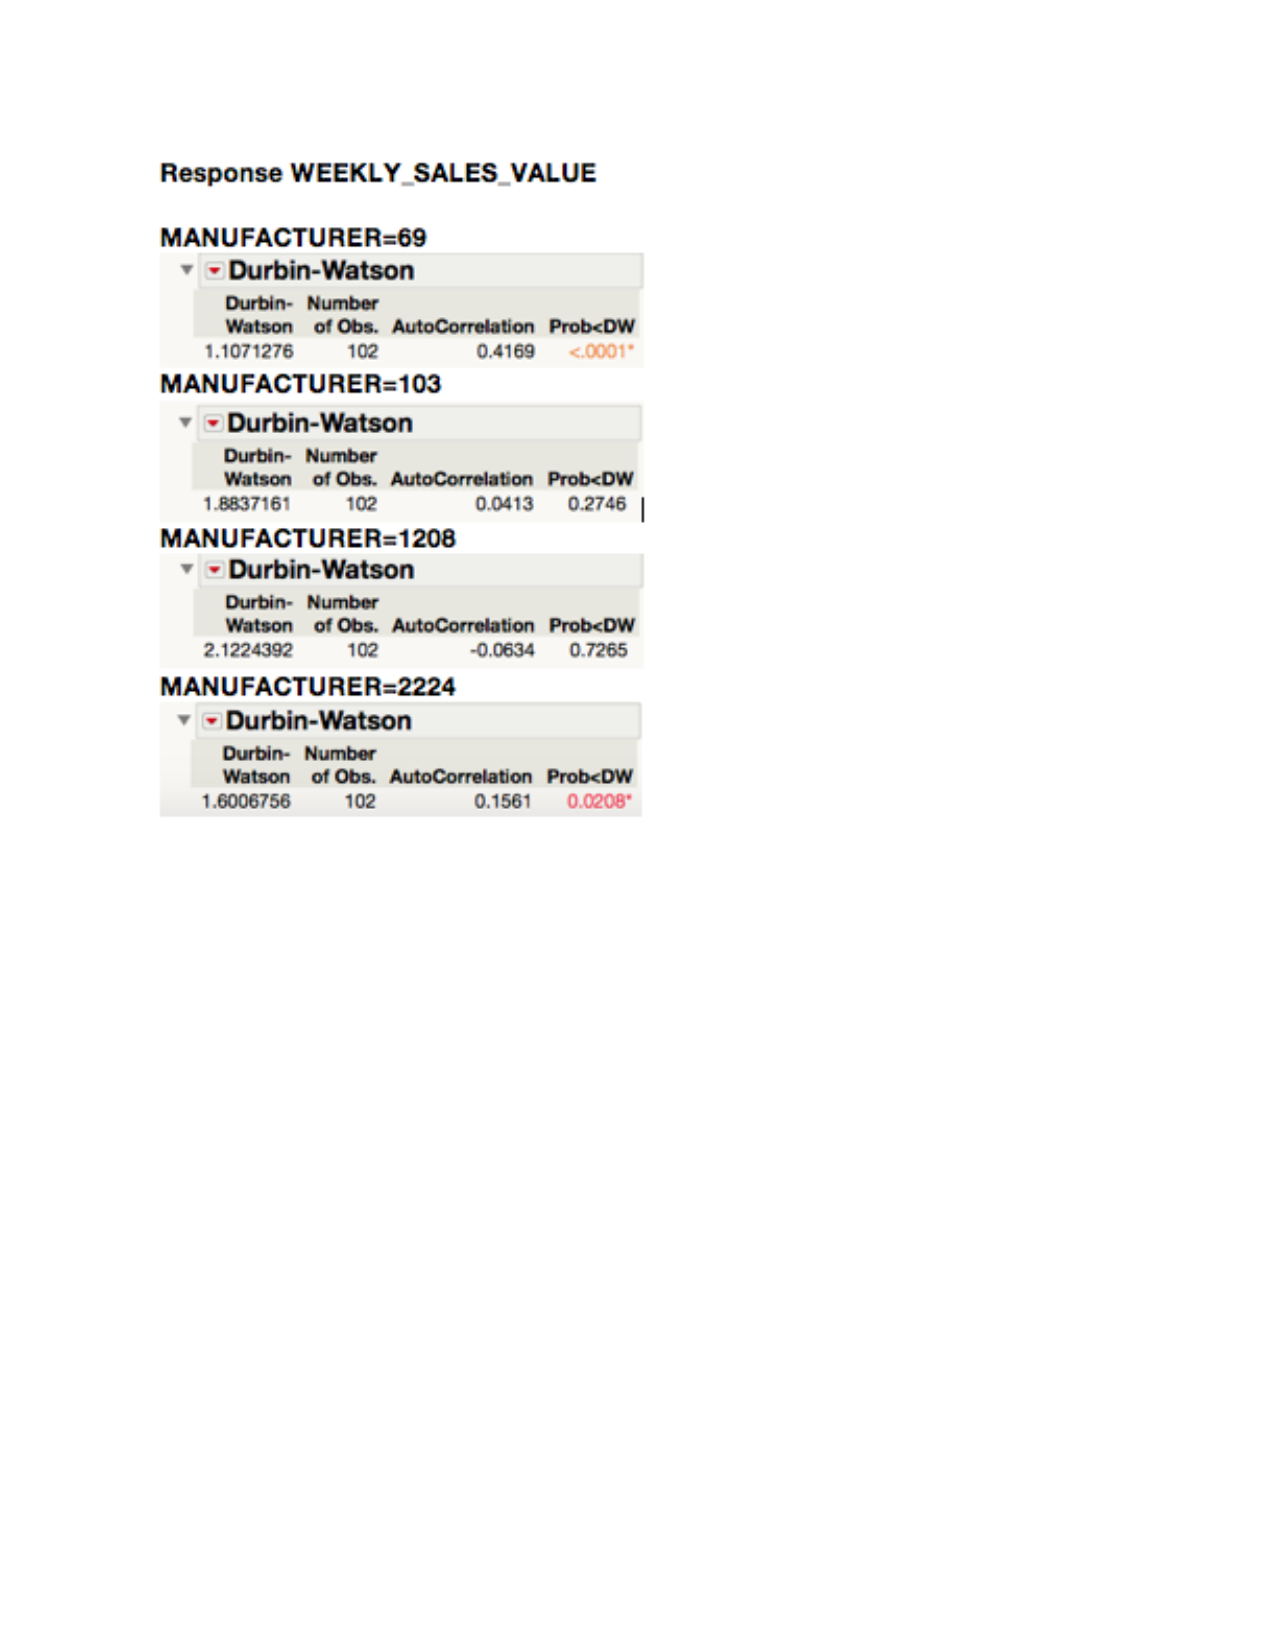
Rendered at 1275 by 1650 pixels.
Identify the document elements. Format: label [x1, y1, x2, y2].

picture [150, 150, 657, 834]
